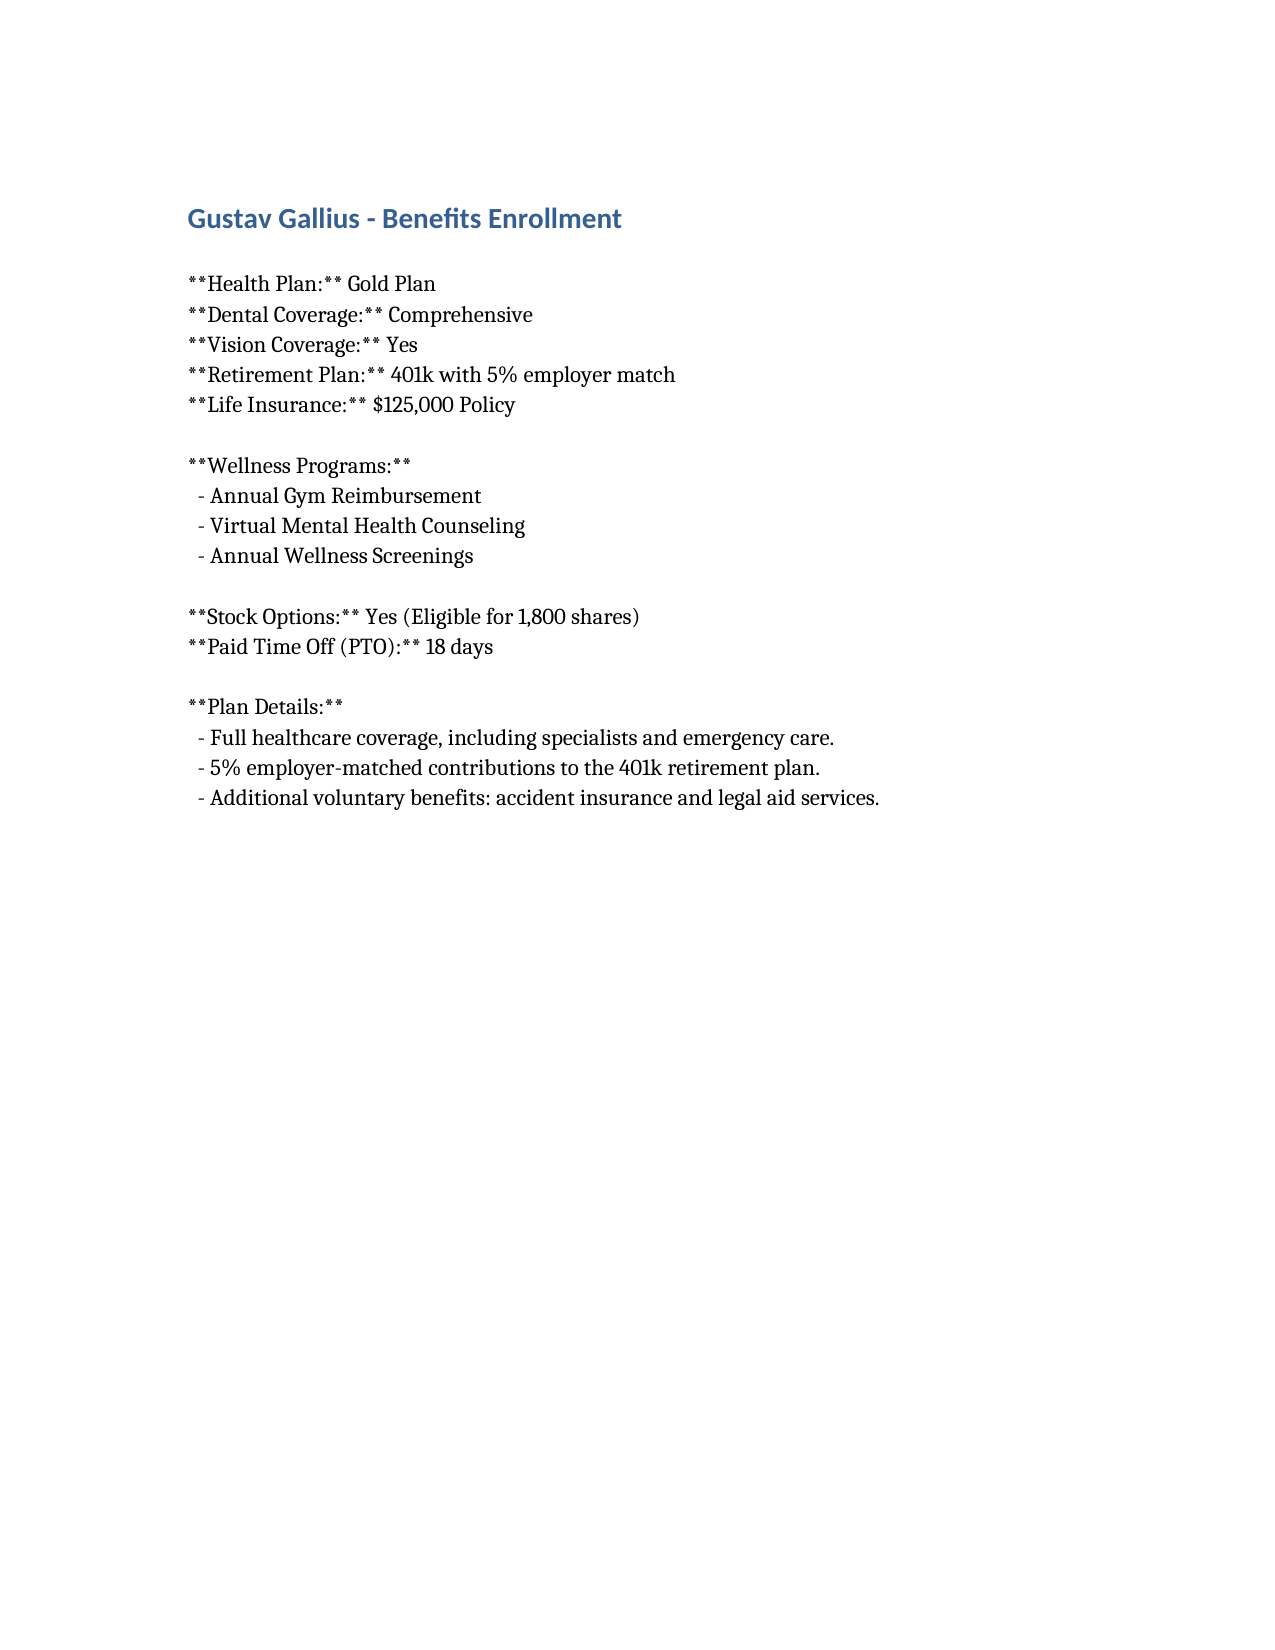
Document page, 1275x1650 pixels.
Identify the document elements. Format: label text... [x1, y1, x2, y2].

subtitle Gustav Gallius - Benefits Enrollment [187, 200, 1087, 236]
text **Health Plan:** Gold Plan **Dental Coverage:** Comprehensive **Vision Coverage:** Yes **Retirement Plan:** 401k with 5% employer match **Life Insurance:** $125,000 Policy **Wellness Programs:** - Annual Gym Reimbursement - Virtual Mental Health Counseling - Annual Wellness Screenings **Stock Options:** Yes (Eligible for 1,800 shares) **Paid Time Off (PTO):** 18 days **Plan Details:** - Full healthcare coverage, including specialists and emergency care. - 5% employer-matched contributions to the 401k retirement plan. - Additional voluntary benefits: accident insurance and legal aid services. [187, 241, 1087, 841]
